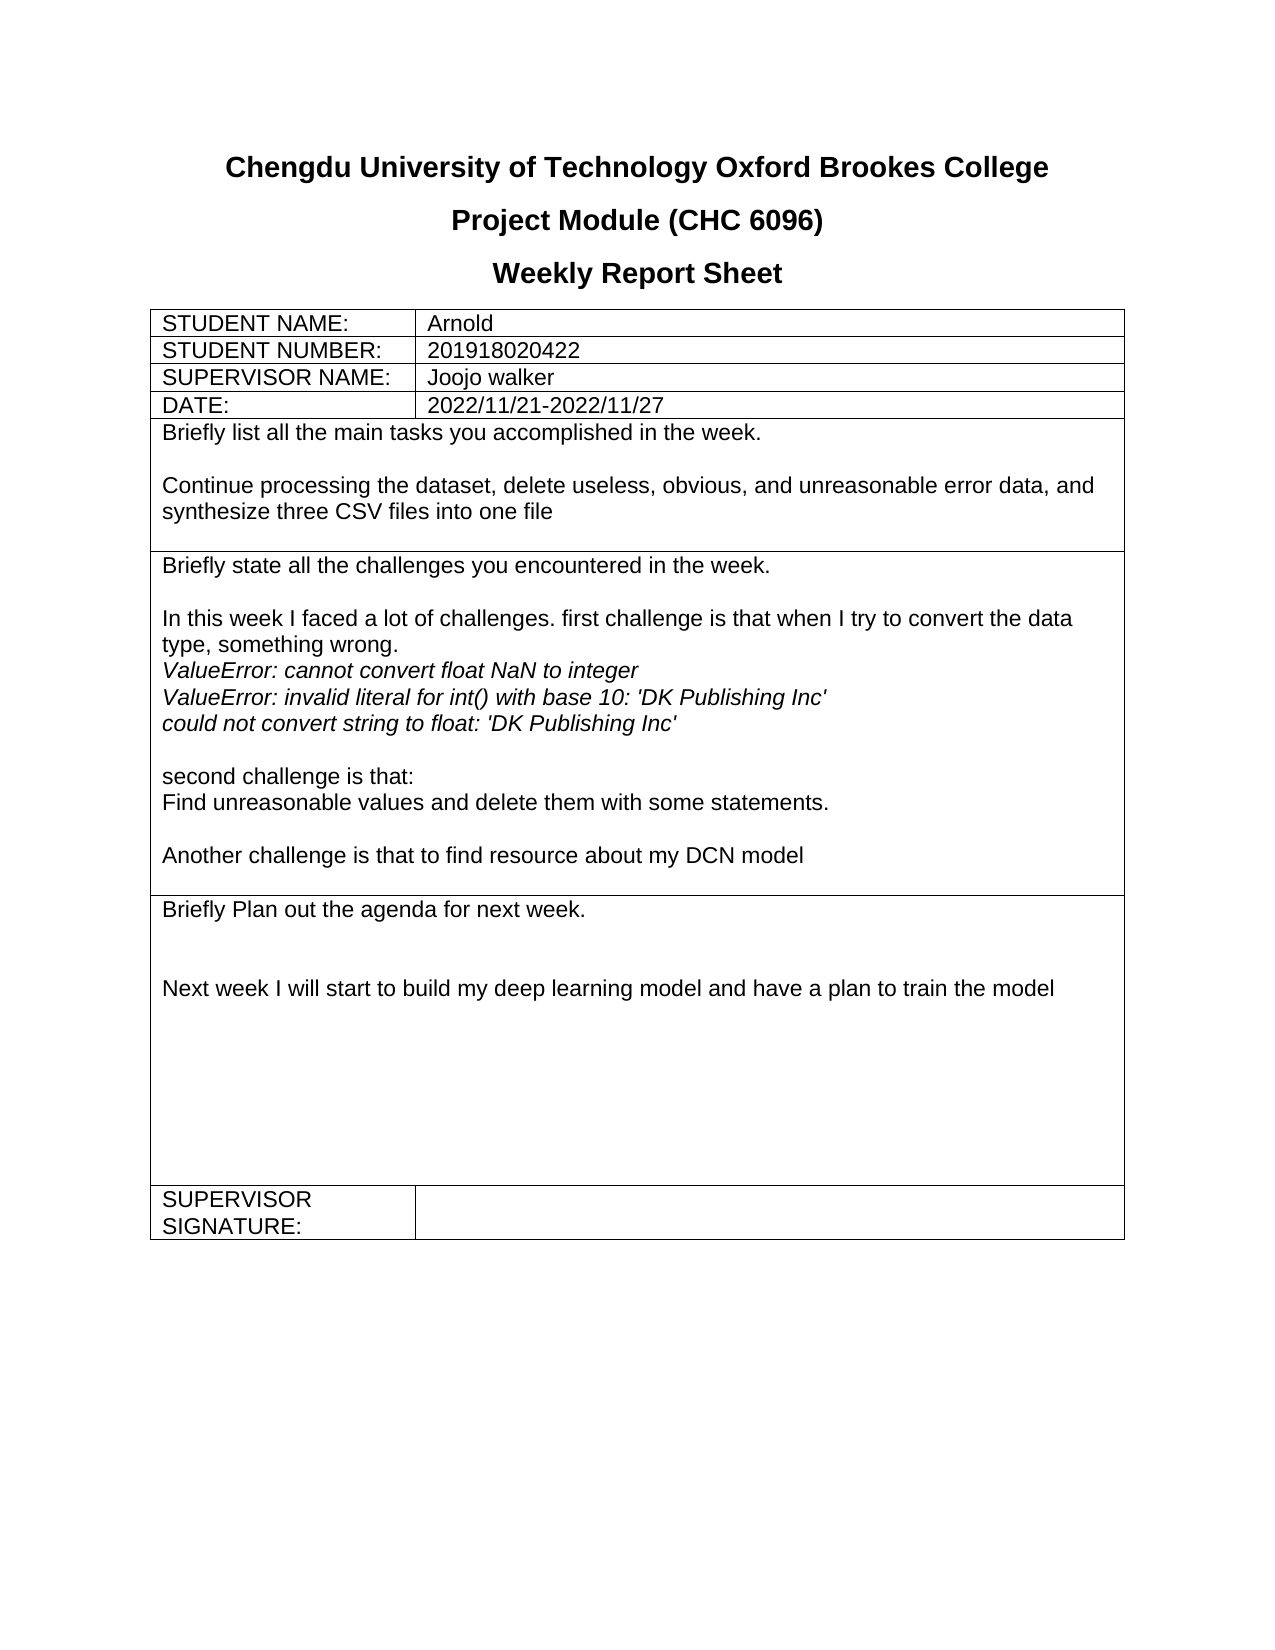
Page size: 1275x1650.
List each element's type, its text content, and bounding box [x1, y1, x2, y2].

text Project Module (CHC 6096) [150, 203, 1125, 236]
table_cell 201918020422 [416, 337, 1124, 363]
table_cell DATE: [151, 392, 415, 418]
table_cell Briefly Plan out the agenda for next week. Next week I will start to build my deep learning model and have a plan to train the model [151, 896, 1124, 1185]
table_cell SUPERVISOR SIGNATURE: [151, 1186, 415, 1239]
table_cell STUDENT NUMBER: [151, 337, 415, 363]
table_header STUDENT NAME: [151, 310, 415, 336]
table_header Arnold [416, 310, 1124, 336]
table_cell [416, 1186, 1124, 1239]
table_cell Joojo walker [416, 364, 1124, 391]
text Chengdu University of Technology Oxford Brookes College [150, 150, 1125, 183]
table_cell Briefly state all the challenges you encountered in the week. In this week I faced a lot of challenges. first challenge is that when I try to convert the data type, something wrong. ValueError: cannot convert float NaN to integer ValueError: invalid literal for int() with base 10: 'DK Publishing Inc' could not convert string to float: 'DK Publishing Inc' second challenge is that: Find unreasonable values and delete them with some statements. Another challenge is that to find resource about my DCN model [151, 552, 1124, 894]
text Weekly Report Sheet [150, 256, 1125, 289]
table_cell SUPERVISOR NAME: [151, 364, 415, 391]
table_cell 2022/11/21-2022/11/27 [416, 392, 1124, 418]
table_cell Briefly list all the main tasks you accomplished in the week. Continue processing the dataset, delete useless, obvious, and unreasonable error data, and synthesize three CSV files into one file [151, 419, 1124, 551]
